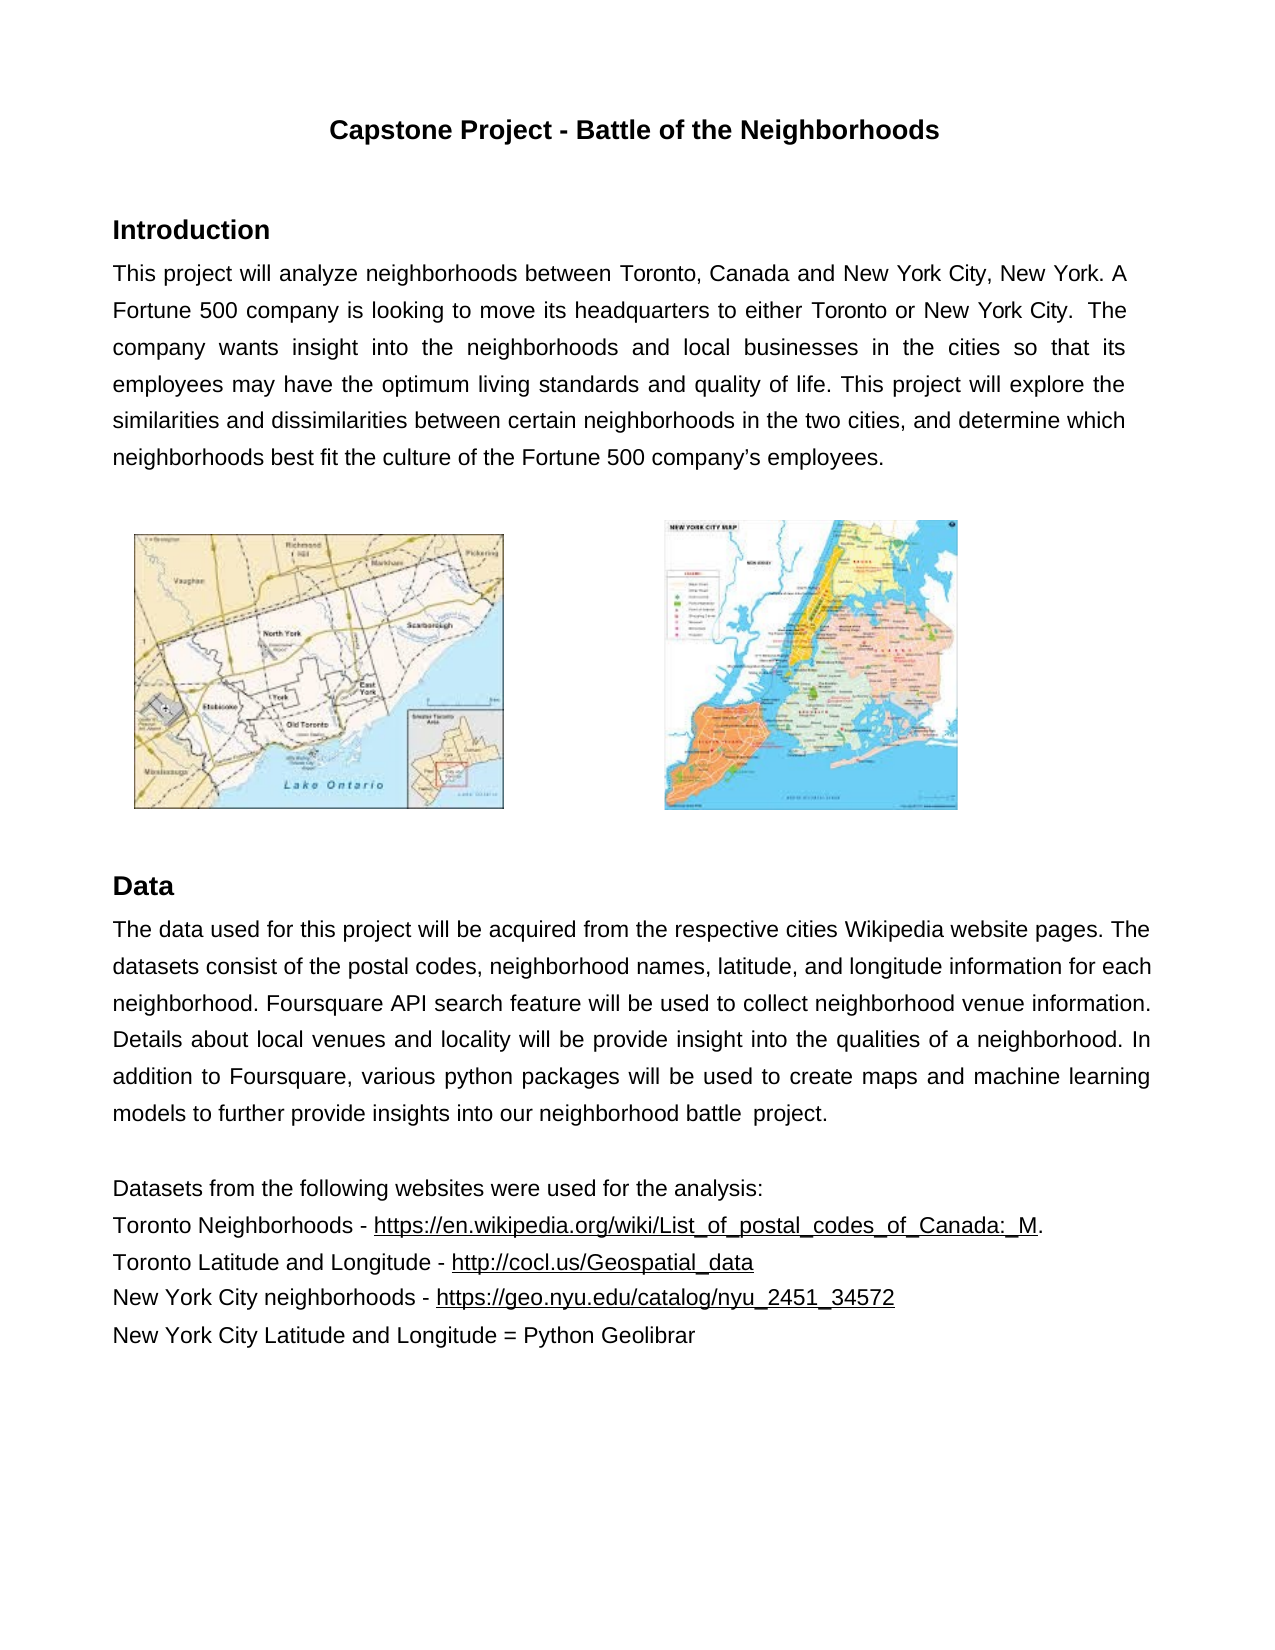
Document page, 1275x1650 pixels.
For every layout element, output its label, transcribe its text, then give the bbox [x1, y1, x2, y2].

text Toronto Neighborhoods - https://en.wikipedia.org/wiki/List_of_postal_codes_of_Canada:_M. Toronto Latitude and Longitude - http://cocl.us/Geospatial_data [112, 1212, 1127, 1276]
picture [134, 534, 504, 809]
picture [664, 520, 958, 810]
text This project will analyze neighborhoods between Toronto, Canada and New York City, New York. A Fortune 500 company is looking to move its headquarters to either Toronto or New York City. The company wants insight into the neighborhoods and local businesses in the cities so that its employees may have the optimum living standards and quality of life. This project will explore the similarities and dissimilarities between certain neighborhoods in the two cities, and determine which neighborhoods best fit the culture of the Fortune 500 company’s employees. [112, 260, 1127, 471]
text The data used for this project will be acquired from the respective cities Wikipedia website pages. The datasets consist of the postal codes, neighborhood names, latitude, and longitude information for each neighborhood. Foursquare API search feature will be used to collect neighborhood venue information. Details about local venues and locality will be provide insight into the qualities of a neighborhood. In addition to Foursquare, various python packages will be used to create maps and machine learning models to further provide insights into our neighborhood battle project. [112, 916, 1152, 1127]
text Introduction [112, 214, 1175, 246]
text Datasets from the following websites were used for the analysis: [112, 1174, 1175, 1201]
text New York City neighborhoods - https://geo.nyu.edu/catalog/nyu_2451_34572 [112, 1286, 1175, 1311]
subtitle Data [112, 870, 1175, 901]
subtitle Capstone Project - Battle of the Neighborhoods [329, 114, 1175, 145]
text New York City Latitude and Longitude = Python Geolibrar [112, 1322, 1175, 1348]
